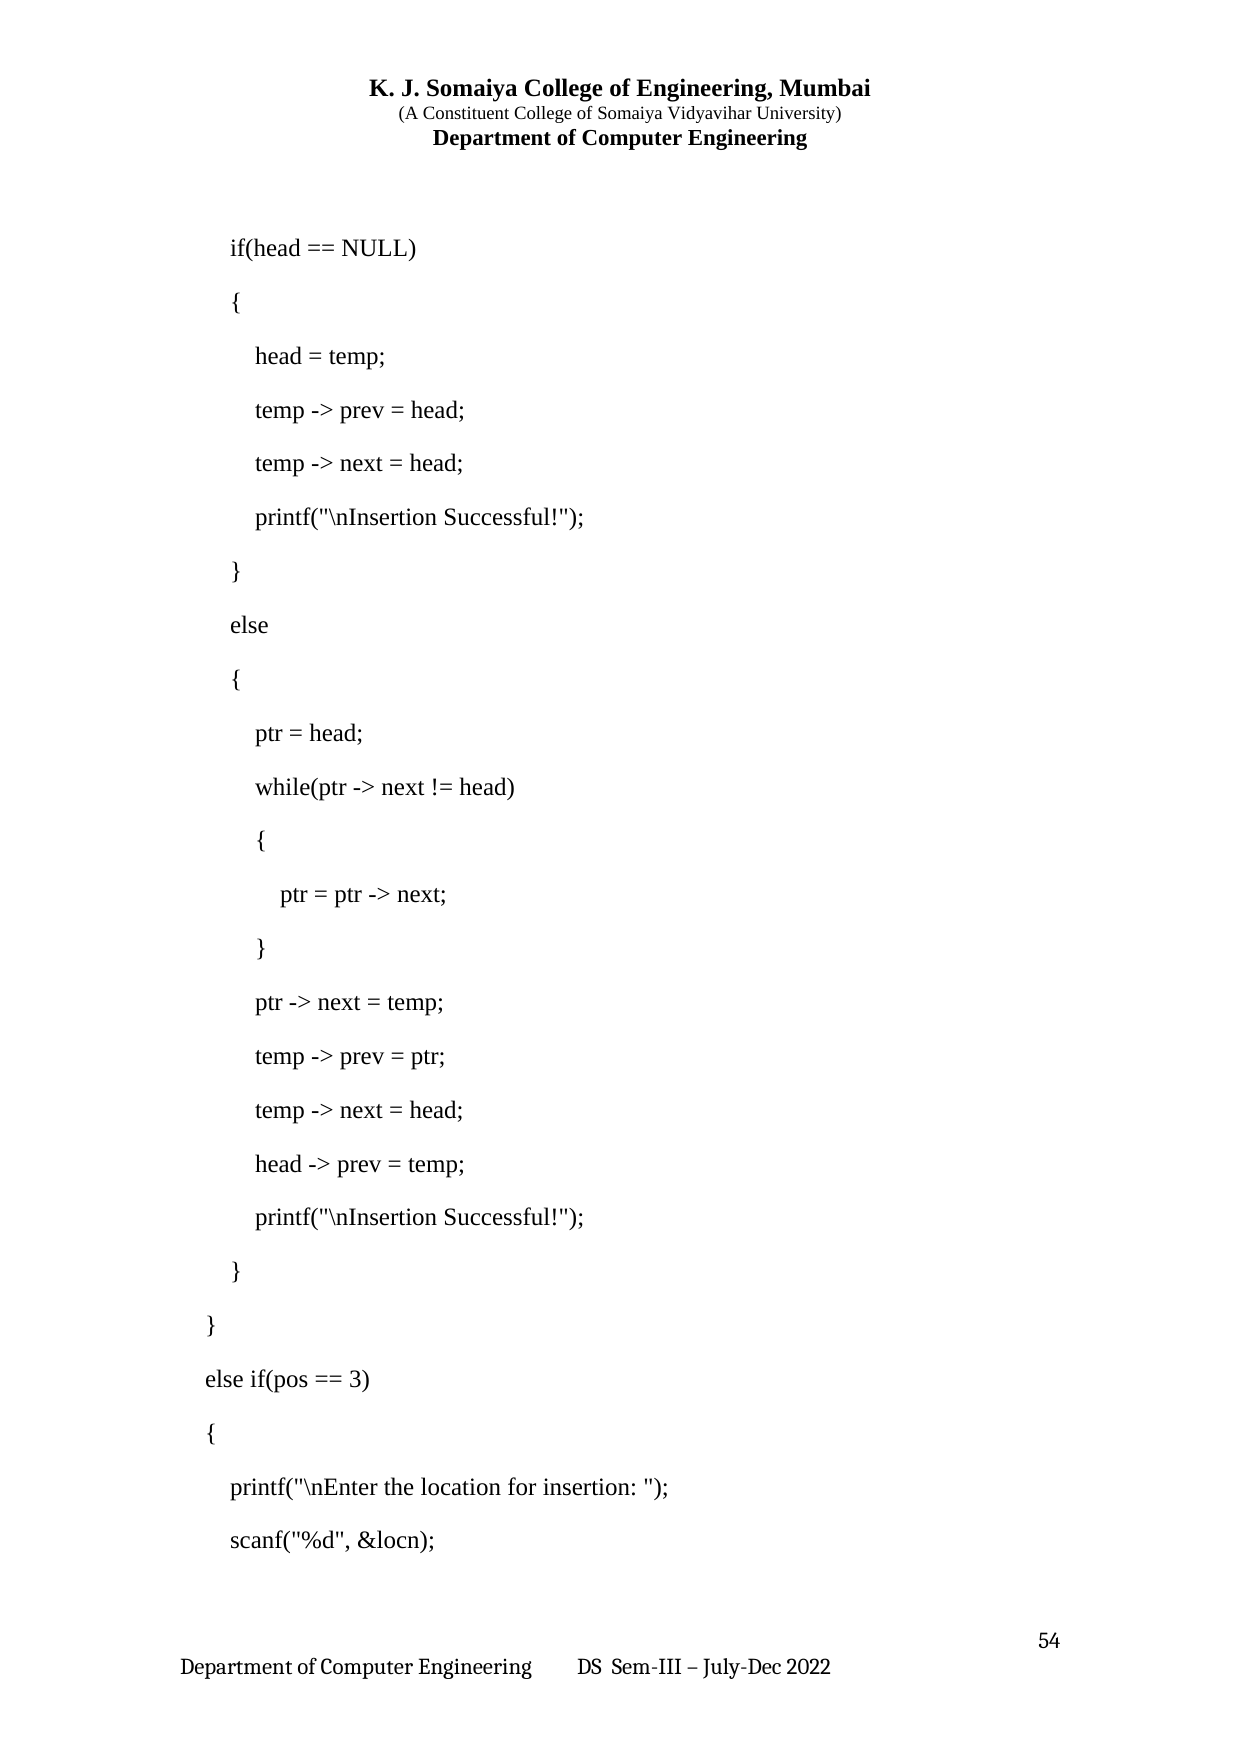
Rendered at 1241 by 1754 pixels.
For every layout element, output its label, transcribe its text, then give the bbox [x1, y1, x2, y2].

text temp -> next = head; [180, 1095, 1060, 1123]
text head = temp; [180, 341, 1060, 369]
text ptr -> next = temp; [180, 987, 1060, 1016]
text scanf("%d", &locn); [180, 1526, 1060, 1554]
text while(ptr -> next != head) [180, 772, 1060, 800]
text } [180, 933, 1060, 962]
text temp -> prev = head; [180, 395, 1060, 423]
text printf("\nInsertion Successful!"); [180, 1202, 1060, 1231]
text } [180, 1256, 1060, 1285]
text { [180, 287, 1060, 316]
text printf("\nInsertion Successful!"); [180, 502, 1060, 531]
text temp -> next = head; [180, 448, 1060, 477]
text { [180, 826, 1060, 854]
text else if(pos == 3) [180, 1364, 1060, 1393]
text } [180, 1310, 1060, 1339]
text } [180, 556, 1060, 585]
text ptr = head; [180, 718, 1060, 747]
text { [180, 1418, 1060, 1447]
text else [180, 610, 1060, 639]
text if(head == NULL) [180, 233, 1060, 262]
text head -> prev = temp; [180, 1149, 1060, 1177]
text { [180, 664, 1060, 693]
text printf("\nEnter the location for insertion: "); [180, 1472, 1060, 1501]
text temp -> prev = ptr; [180, 1041, 1060, 1070]
text ptr = ptr -> next; [180, 879, 1060, 908]
